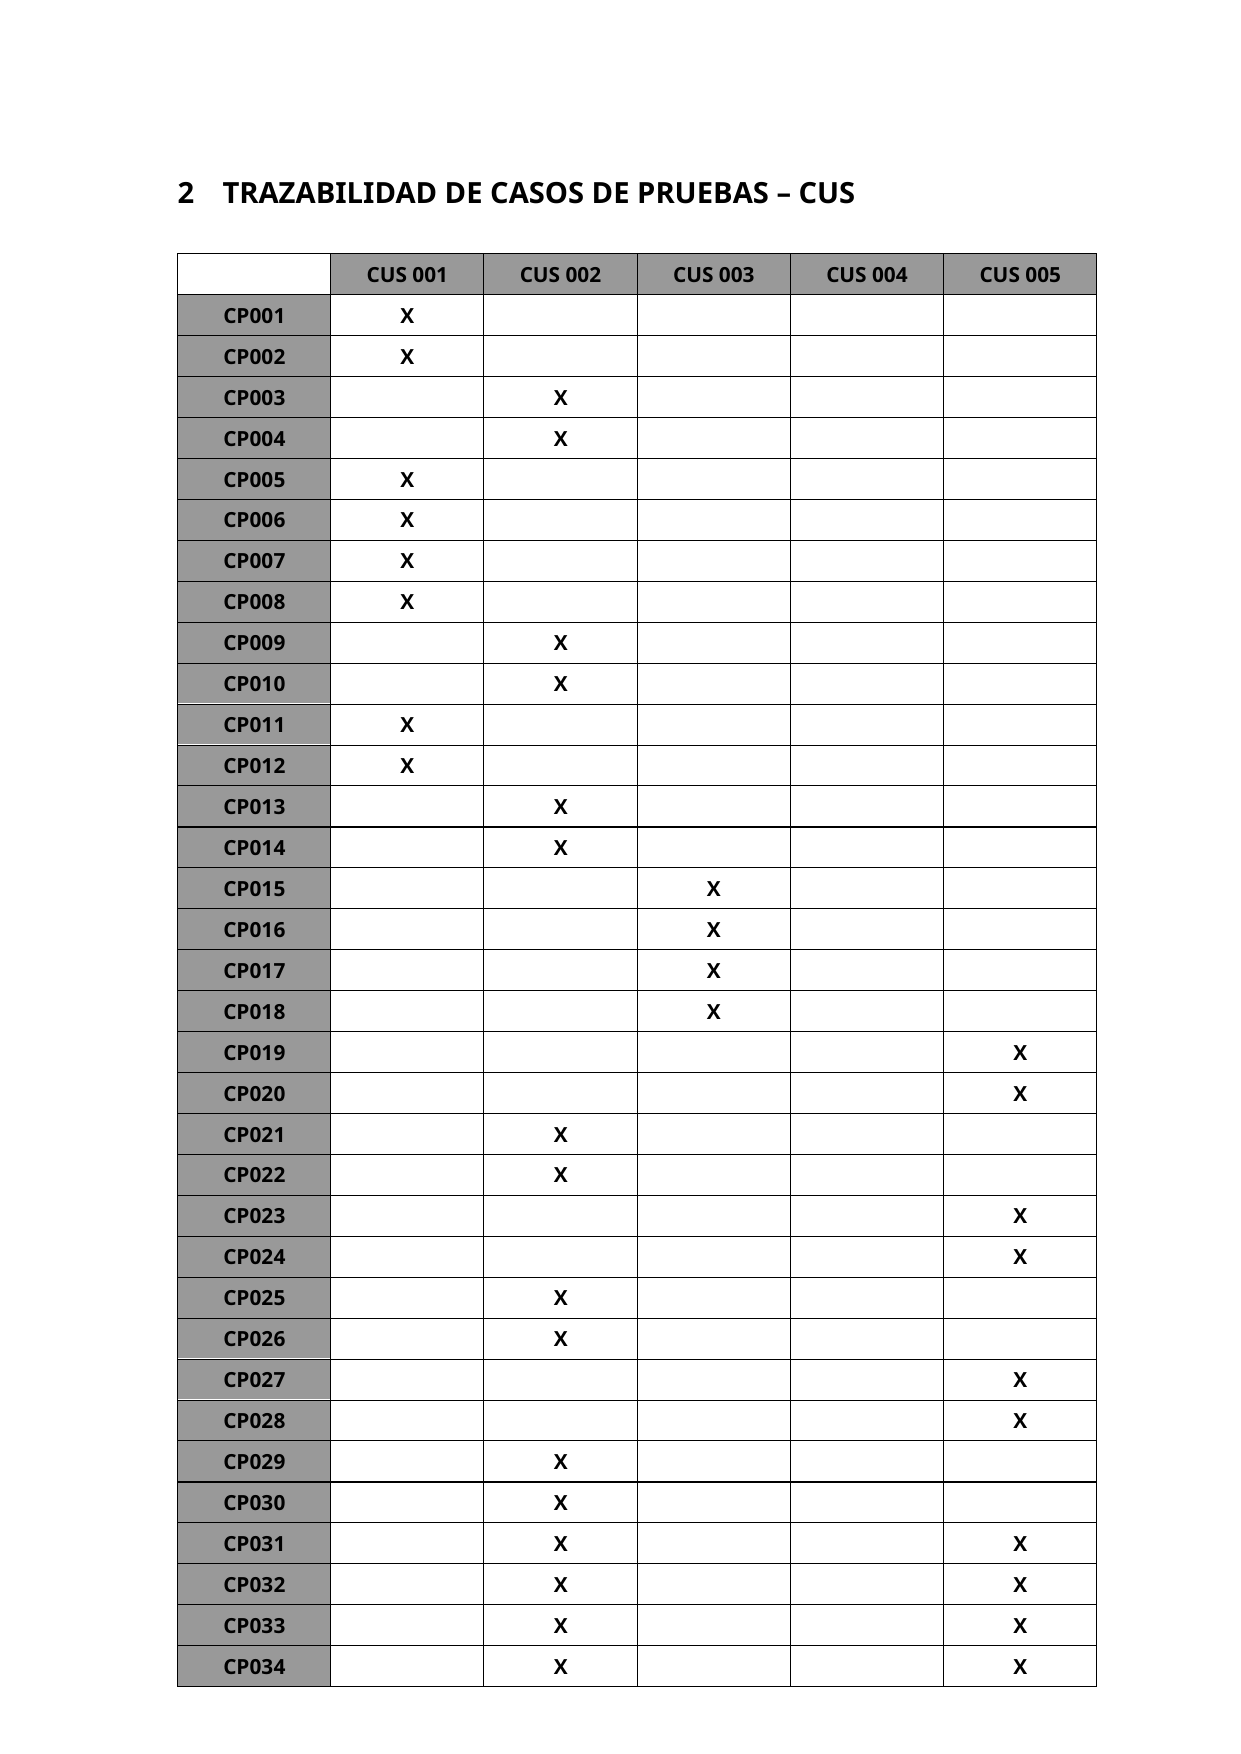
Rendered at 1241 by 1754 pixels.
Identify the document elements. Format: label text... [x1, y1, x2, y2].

table_cell [638, 1646, 790, 1686]
table_cell X [331, 295, 483, 335]
table_cell [944, 705, 1096, 744]
table_cell X [331, 746, 483, 785]
table_cell [331, 1441, 483, 1481]
table_cell [791, 1360, 943, 1399]
table_cell X [944, 1646, 1096, 1686]
table_cell [944, 1319, 1096, 1358]
table_cell [638, 828, 790, 867]
table_cell [484, 336, 637, 376]
table_cell [484, 1196, 637, 1236]
table_cell [331, 664, 483, 703]
table_cell [331, 1360, 483, 1399]
table_cell [484, 459, 637, 499]
table_cell [791, 377, 943, 417]
table_cell CP014 [178, 828, 330, 867]
table_cell CP031 [178, 1523, 330, 1563]
table_cell X [484, 418, 637, 458]
table_cell CP009 [178, 623, 330, 663]
table_cell [331, 1073, 483, 1113]
table_cell [944, 459, 1096, 499]
table_cell CP016 [178, 909, 330, 949]
table_cell [791, 705, 943, 744]
table_cell X [484, 1646, 637, 1686]
table_cell [791, 1155, 943, 1195]
table_cell [484, 991, 637, 1031]
table_cell X [331, 336, 483, 376]
table_cell CP022 [178, 1155, 330, 1195]
table_cell X [638, 991, 790, 1031]
table_cell [944, 377, 1096, 417]
table_cell [791, 746, 943, 785]
table_cell [484, 1032, 637, 1072]
table_cell [791, 1564, 943, 1604]
table_cell [791, 623, 943, 663]
table_cell CP029 [178, 1441, 330, 1481]
table_cell [791, 1073, 943, 1113]
table_cell CP017 [178, 950, 330, 990]
table_cell [331, 377, 483, 417]
table_cell [791, 541, 943, 581]
table_cell [944, 418, 1096, 458]
table_cell [331, 1196, 483, 1236]
table_cell [791, 1523, 943, 1563]
table_cell [638, 1605, 790, 1645]
table_cell [638, 336, 790, 376]
table_cell [638, 1523, 790, 1563]
table_cell CP004 [178, 418, 330, 458]
table_cell [638, 1073, 790, 1113]
table_cell X [484, 623, 637, 663]
table_cell [944, 582, 1096, 622]
table_cell [484, 705, 637, 744]
table_cell [944, 1114, 1096, 1154]
table_cell CP013 [178, 786, 330, 826]
table_cell [638, 1401, 790, 1440]
table_cell [331, 1114, 483, 1154]
table_cell [791, 1278, 943, 1318]
table_cell [944, 786, 1096, 826]
table_cell [484, 950, 637, 990]
table_cell [638, 1483, 790, 1522]
table_cell [331, 1401, 483, 1440]
table_cell [944, 991, 1096, 1031]
table_cell X [331, 705, 483, 744]
table_cell [638, 1237, 790, 1277]
table_cell X [331, 500, 483, 540]
table_cell [791, 1196, 943, 1236]
table_cell CP008 [178, 582, 330, 622]
table_cell [331, 786, 483, 826]
table_cell CP011 [178, 705, 330, 744]
table_cell CP019 [178, 1032, 330, 1072]
table_cell [331, 1523, 483, 1563]
table_cell [791, 1483, 943, 1522]
table_cell [944, 950, 1096, 990]
table_cell CP005 [178, 459, 330, 499]
table_cell [484, 500, 637, 540]
table_cell [944, 623, 1096, 663]
table_cell CP021 [178, 1114, 330, 1154]
table_cell X [484, 1114, 637, 1154]
table_cell X [944, 1523, 1096, 1563]
table_cell [331, 1483, 483, 1522]
table_cell [791, 1319, 943, 1358]
table_cell [638, 1114, 790, 1154]
table_cell [791, 1441, 943, 1481]
table_cell [944, 828, 1096, 867]
table_cell [791, 582, 943, 622]
table_cell X [484, 1564, 637, 1604]
table_cell [331, 1155, 483, 1195]
table_cell [791, 418, 943, 458]
table_cell X [484, 1319, 637, 1358]
subtitle TRAZABILIDAD DE CASOS DE PRUEBAS – CUS [177, 173, 1063, 212]
table_cell [638, 1032, 790, 1072]
table_cell X [484, 1441, 637, 1481]
table_cell [638, 1196, 790, 1236]
table_cell X [484, 1605, 637, 1645]
table_cell CP006 [178, 500, 330, 540]
table_cell [944, 1441, 1096, 1481]
table_cell [791, 295, 943, 335]
table_cell [791, 500, 943, 540]
table_cell [638, 705, 790, 744]
table_cell [331, 991, 483, 1031]
table_cell X [944, 1360, 1096, 1399]
table_cell CP015 [178, 868, 330, 908]
table_cell [944, 541, 1096, 581]
table_cell [484, 1360, 637, 1399]
table_cell [638, 377, 790, 417]
table_cell [484, 909, 637, 949]
table_cell [791, 786, 943, 826]
table_cell [331, 909, 483, 949]
table_cell X [331, 582, 483, 622]
table_cell CP030 [178, 1483, 330, 1522]
table_cell X [944, 1401, 1096, 1440]
table_cell [944, 500, 1096, 540]
table_cell [638, 746, 790, 785]
table_cell [331, 623, 483, 663]
table_cell CP010 [178, 664, 330, 703]
table_cell X [331, 541, 483, 581]
table_cell [638, 1564, 790, 1604]
table_cell [944, 909, 1096, 949]
table_cell [484, 582, 637, 622]
table_cell [331, 868, 483, 908]
table_cell [331, 1319, 483, 1358]
table_cell [484, 1237, 637, 1277]
table_cell [791, 991, 943, 1031]
table_cell [331, 1646, 483, 1686]
table_cell [791, 1114, 943, 1154]
table_cell [944, 1483, 1096, 1522]
table_cell [638, 582, 790, 622]
table_cell [638, 1360, 790, 1399]
table_cell X [944, 1032, 1096, 1072]
table_cell X [484, 786, 637, 826]
table_header CUS 003 [638, 254, 790, 294]
table_cell CP026 [178, 1319, 330, 1358]
table_cell X [484, 1523, 637, 1563]
table_cell CP023 [178, 1196, 330, 1236]
table_cell [484, 868, 637, 908]
table_cell X [484, 1278, 637, 1318]
table_cell [791, 1646, 943, 1686]
table_cell [791, 950, 943, 990]
table_cell [484, 541, 637, 581]
table_cell [638, 418, 790, 458]
table_cell X [484, 664, 637, 703]
table_cell [791, 909, 943, 949]
table_cell CP012 [178, 746, 330, 785]
table_cell [638, 1319, 790, 1358]
table_cell [944, 336, 1096, 376]
table_header CUS 002 [484, 254, 637, 294]
table_cell [331, 1237, 483, 1277]
table_header CUS 001 [331, 254, 483, 294]
table_cell [638, 664, 790, 703]
table_cell X [944, 1196, 1096, 1236]
table_cell X [484, 1155, 637, 1195]
table_cell X [484, 377, 637, 417]
table_cell [638, 1441, 790, 1481]
table_cell CP002 [178, 336, 330, 376]
table_cell X [484, 828, 637, 867]
table_cell CP028 [178, 1401, 330, 1440]
table_cell X [944, 1073, 1096, 1113]
table_cell [638, 541, 790, 581]
table_cell CP007 [178, 541, 330, 581]
table_cell CP025 [178, 1278, 330, 1318]
table_cell [484, 1073, 637, 1113]
table_cell [331, 1564, 483, 1604]
table_cell [791, 1032, 943, 1072]
table_cell [331, 418, 483, 458]
table_cell [638, 623, 790, 663]
table_cell [791, 664, 943, 703]
table_cell [638, 459, 790, 499]
table_header CUS 005 [944, 254, 1096, 294]
table_cell [944, 746, 1096, 785]
table_cell CP033 [178, 1605, 330, 1645]
table_cell [791, 1237, 943, 1277]
table_cell [331, 1278, 483, 1318]
table_cell [944, 1155, 1096, 1195]
table_cell [791, 868, 943, 908]
table_cell CP001 [178, 295, 330, 335]
table_cell [638, 1155, 790, 1195]
table_cell [638, 786, 790, 826]
table_cell [944, 664, 1096, 703]
table_cell [791, 459, 943, 499]
table_cell [484, 1401, 637, 1440]
table_cell [331, 1605, 483, 1645]
table_cell [791, 1605, 943, 1645]
table_cell CP034 [178, 1646, 330, 1686]
table_cell X [638, 950, 790, 990]
table_cell [791, 336, 943, 376]
table_cell [638, 500, 790, 540]
table_cell X [484, 1483, 637, 1522]
table_cell X [944, 1605, 1096, 1645]
table_cell CP032 [178, 1564, 330, 1604]
table_header CUS 004 [791, 254, 943, 294]
table_cell X [944, 1237, 1096, 1277]
table_cell [331, 1032, 483, 1072]
table_cell [944, 868, 1096, 908]
table_cell [484, 746, 637, 785]
table_cell [791, 828, 943, 867]
table_cell [331, 950, 483, 990]
table_cell X [331, 459, 483, 499]
table_cell [944, 295, 1096, 335]
table_header [178, 254, 330, 294]
table_cell CP003 [178, 377, 330, 417]
table_cell [638, 295, 790, 335]
table_cell X [638, 909, 790, 949]
table_cell CP018 [178, 991, 330, 1031]
table_cell [331, 828, 483, 867]
table_cell CP024 [178, 1237, 330, 1277]
table_cell [484, 295, 637, 335]
table_cell X [638, 868, 790, 908]
table_cell CP027 [178, 1360, 330, 1399]
table_cell [791, 1401, 943, 1440]
table_cell X [944, 1564, 1096, 1604]
table_cell CP020 [178, 1073, 330, 1113]
table_cell [944, 1278, 1096, 1318]
table_cell [638, 1278, 790, 1318]
